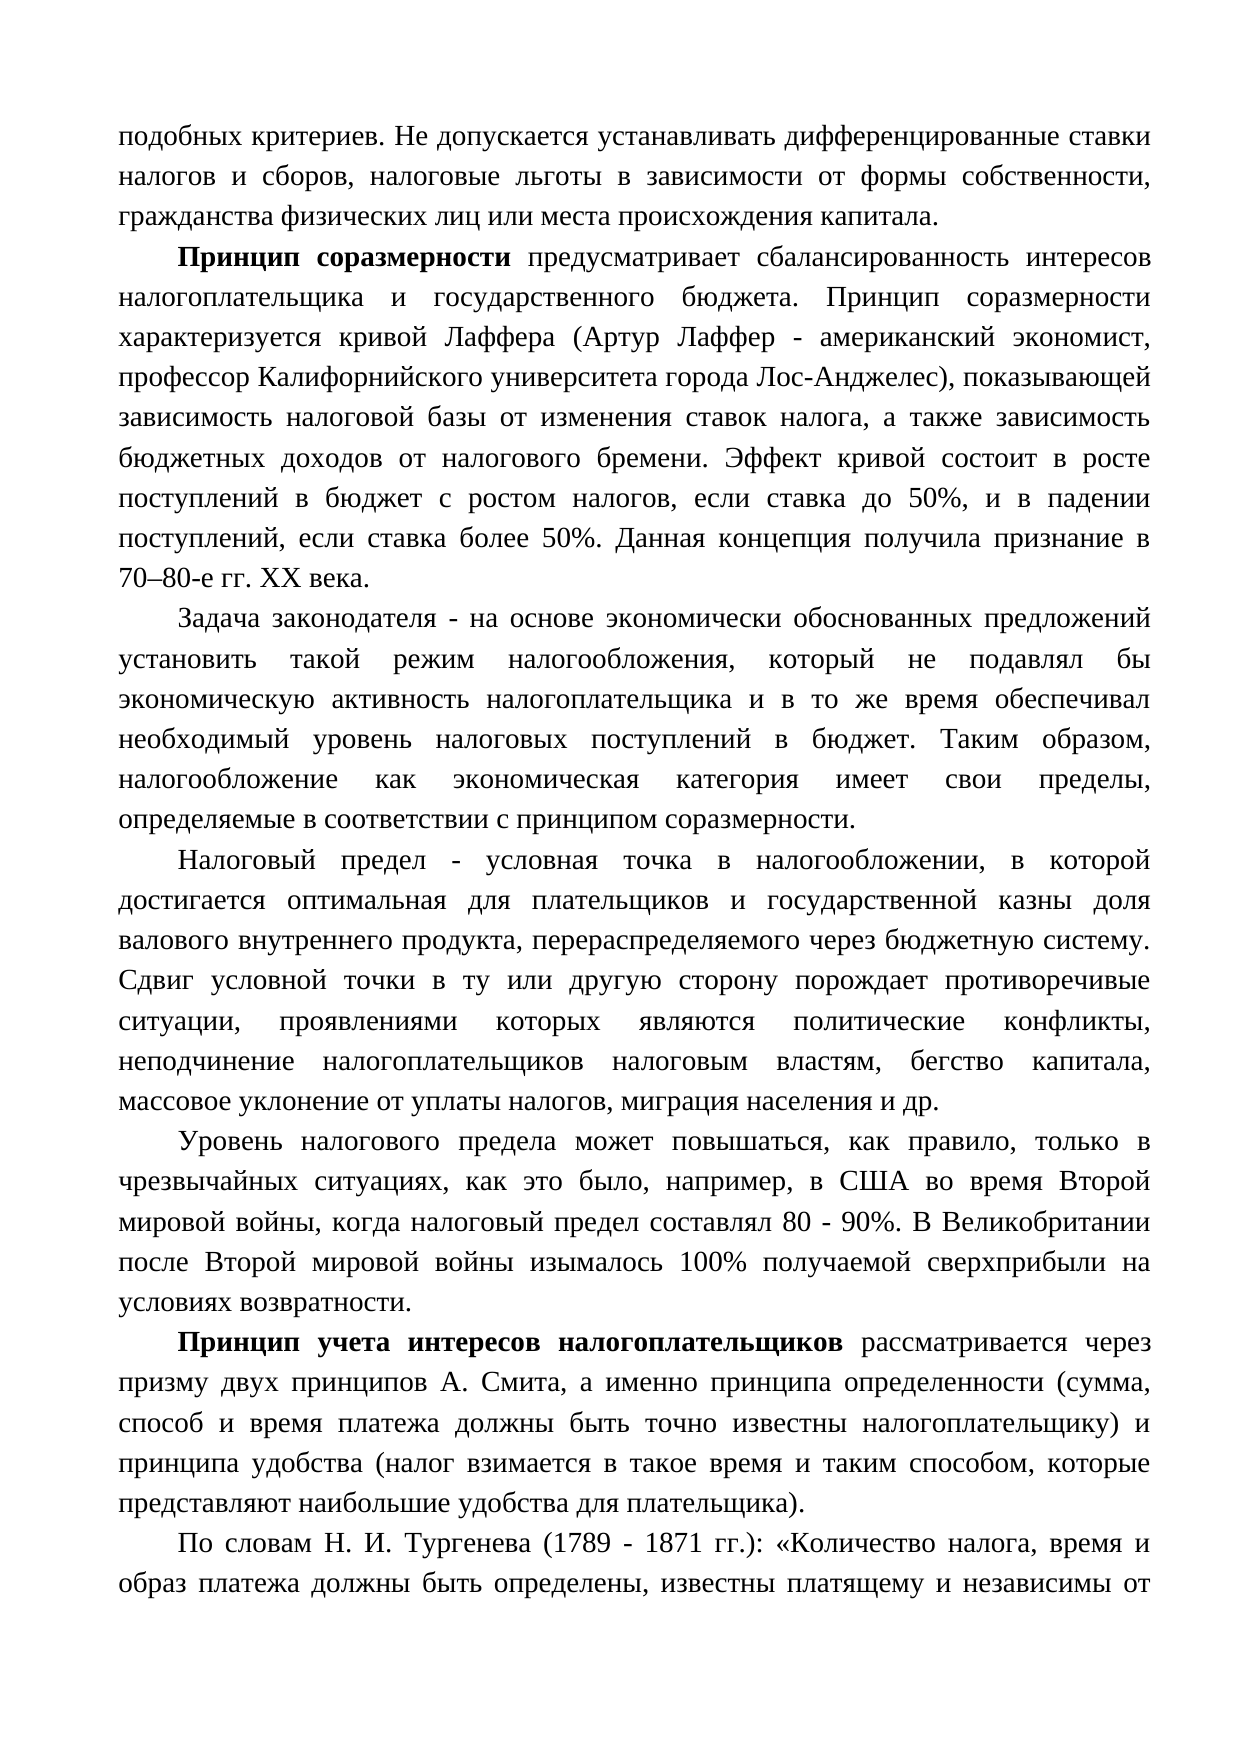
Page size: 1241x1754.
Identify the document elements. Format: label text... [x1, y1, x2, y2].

text Налоговый предел - условная точка в налогообложении, в которой достигается оптимальная для плательщиков и государственной казны доля валового внутреннего продукта, перераспределяемого через бюджетную систему. Сдвиг условной точки в ту или другую сторону порождает противоречивые ситуации, проявлениями которых являются политические конфликты, неподчинение налогоплательщиков налоговым властям, бегство капитала, массовое уклонение от уплаты налогов, миграция населения и др. [118, 842, 1152, 1117]
text Задача законодателя - на основе экономически обоснованных предложений установить такой режим налогообложения, который не подавлял бы экономическую активность налогоплательщика и в то же время обеспечивал необходимый уровень налоговых поступлений в бюджет. Таким образом, налогообложение как экономическая категория имеет свои пределы, определяемые в соответствии с принципом соразмерности. [118, 601, 1152, 835]
text Принцип соразмерности предусматривает сбалансированность интересов налогоплательщика и государственного бюджета. Принцип соразмерности характеризуется кривой Лаффера (Артур Лаффер - американский экономист, профессор Калифорнийского университета города Лос-Анджелес), показывающей зависимость налоговой базы от изменения ставок налога, а также зависимость бюджетных доходов от налогового бремени. Эффект кривой состоит в росте поступлений в бюджет с ростом налогов, если ставка до 50%, и в падении поступлений, если ставка более 50%. Данная концепция получила признание в 70–80-е гг. ХХ века. [118, 239, 1152, 594]
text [118, 1525, 1152, 1599]
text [118, 118, 1152, 232]
text Уровень налогового предела может повышаться, как правило, только в чрезвычайных ситуациях, как это было, например, в США во время Второй мировой войны, когда налоговый предел составлял 80 - 90%. В Великобритании после Второй мировой войны изымалось 100% получаемой сверхприбыли на условиях возвратности. [118, 1123, 1152, 1318]
text Принцип учета интересов налогоплательщиков рассматривается через призму двух принципов А. Смита, а именно принципа определенности (сумма, способ и время платежа должны быть точно известны налогоплательщику) и принципа удобства (налог взимается в такое время и таким способом, которые представляют наибольшие удобства для плательщика). [118, 1324, 1152, 1519]
